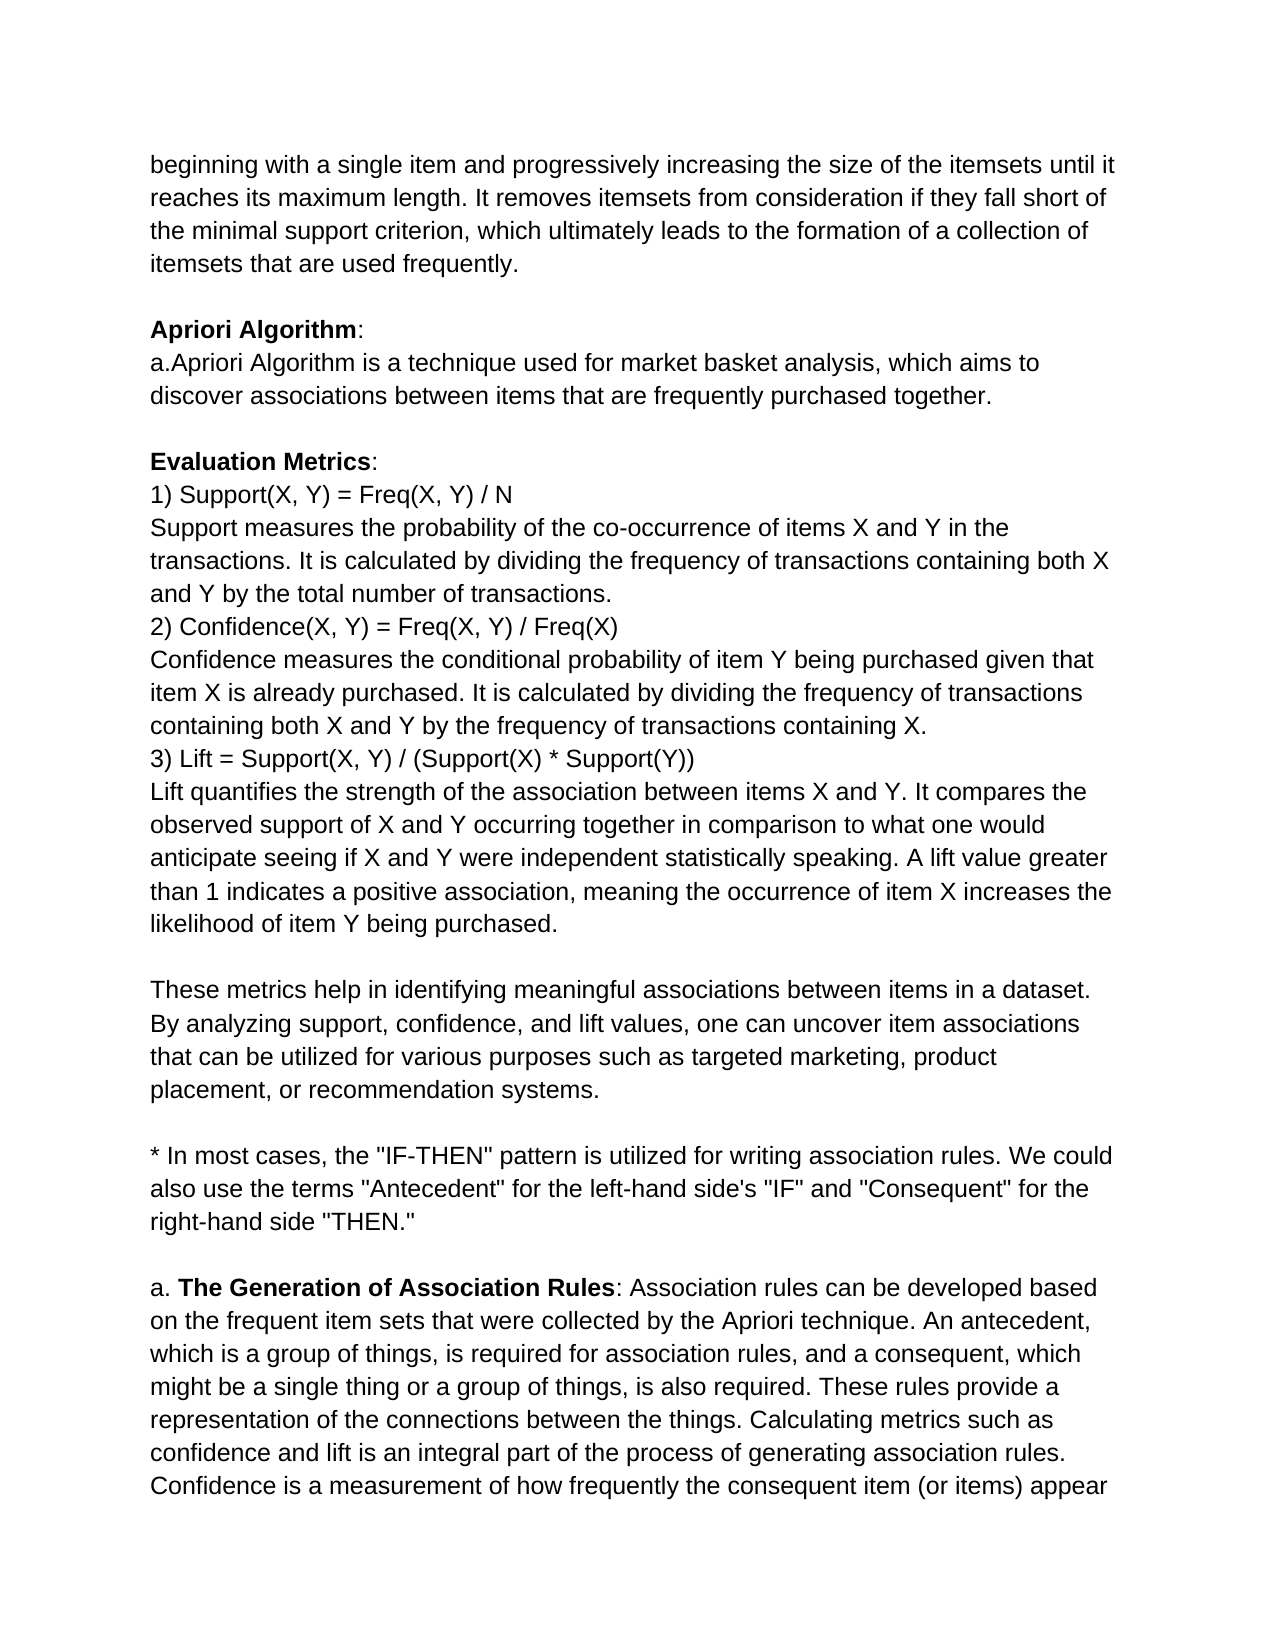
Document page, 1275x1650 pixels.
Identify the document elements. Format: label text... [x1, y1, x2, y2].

text 3) Lift = Support(X, Y) / (Support(X) * Support(Y)) [150, 744, 1125, 773]
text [150, 1273, 1125, 1499]
text 1) Support(X, Y) = Freq(X, Y) / N [150, 480, 1125, 509]
text These metrics help in identifying meaningful associations between items in a dataset. By analyzing support, confidence, and lift values, one can uncover item associations that can be utilized for various purposes such as targeted marketing, product placement, or recommendation systems. [150, 976, 1125, 1103]
text Evaluation Metrics: [150, 447, 1125, 476]
text 2) Confidence(X, Y) = Freq(X, Y) / Freq(X) [150, 612, 1125, 641]
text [150, 150, 1125, 278]
text Support measures the probability of the co-occurrence of items X and Y in the transactions. It is calculated by dividing the frequency of transactions containing both X and Y by the total number of transactions. [150, 513, 1125, 608]
text * In most cases, the "IF-THEN" pattern is utilized for writing association rules. We could also use the terms "Antecedent" for the left-hand side's "IF" and "Consequent" for the right-hand side "THEN." [150, 1141, 1125, 1235]
text Confidence measures the conditional probability of item Y being purchased given that item X is already purchased. It is calculated by dividing the frequency of transactions containing both X and Y by the frequency of transactions containing X. [150, 645, 1125, 740]
text a.Apriori Algorithm is a technique used for market basket analysis, which aims to discover associations between items that are frequently purchased together. [150, 348, 1125, 410]
text Apriori Algorithm: [150, 315, 1125, 344]
text Lift quantifies the strength of the association between items X and Y. It compares the observed support of X and Y occurring together in comparison to what one would anticipate seeing if X and Y were independent statistically speaking. A lift value greater than 1 indicates a positive association, meaning the occurrence of item X increases the likelihood of item Y being purchased. [150, 777, 1125, 938]
